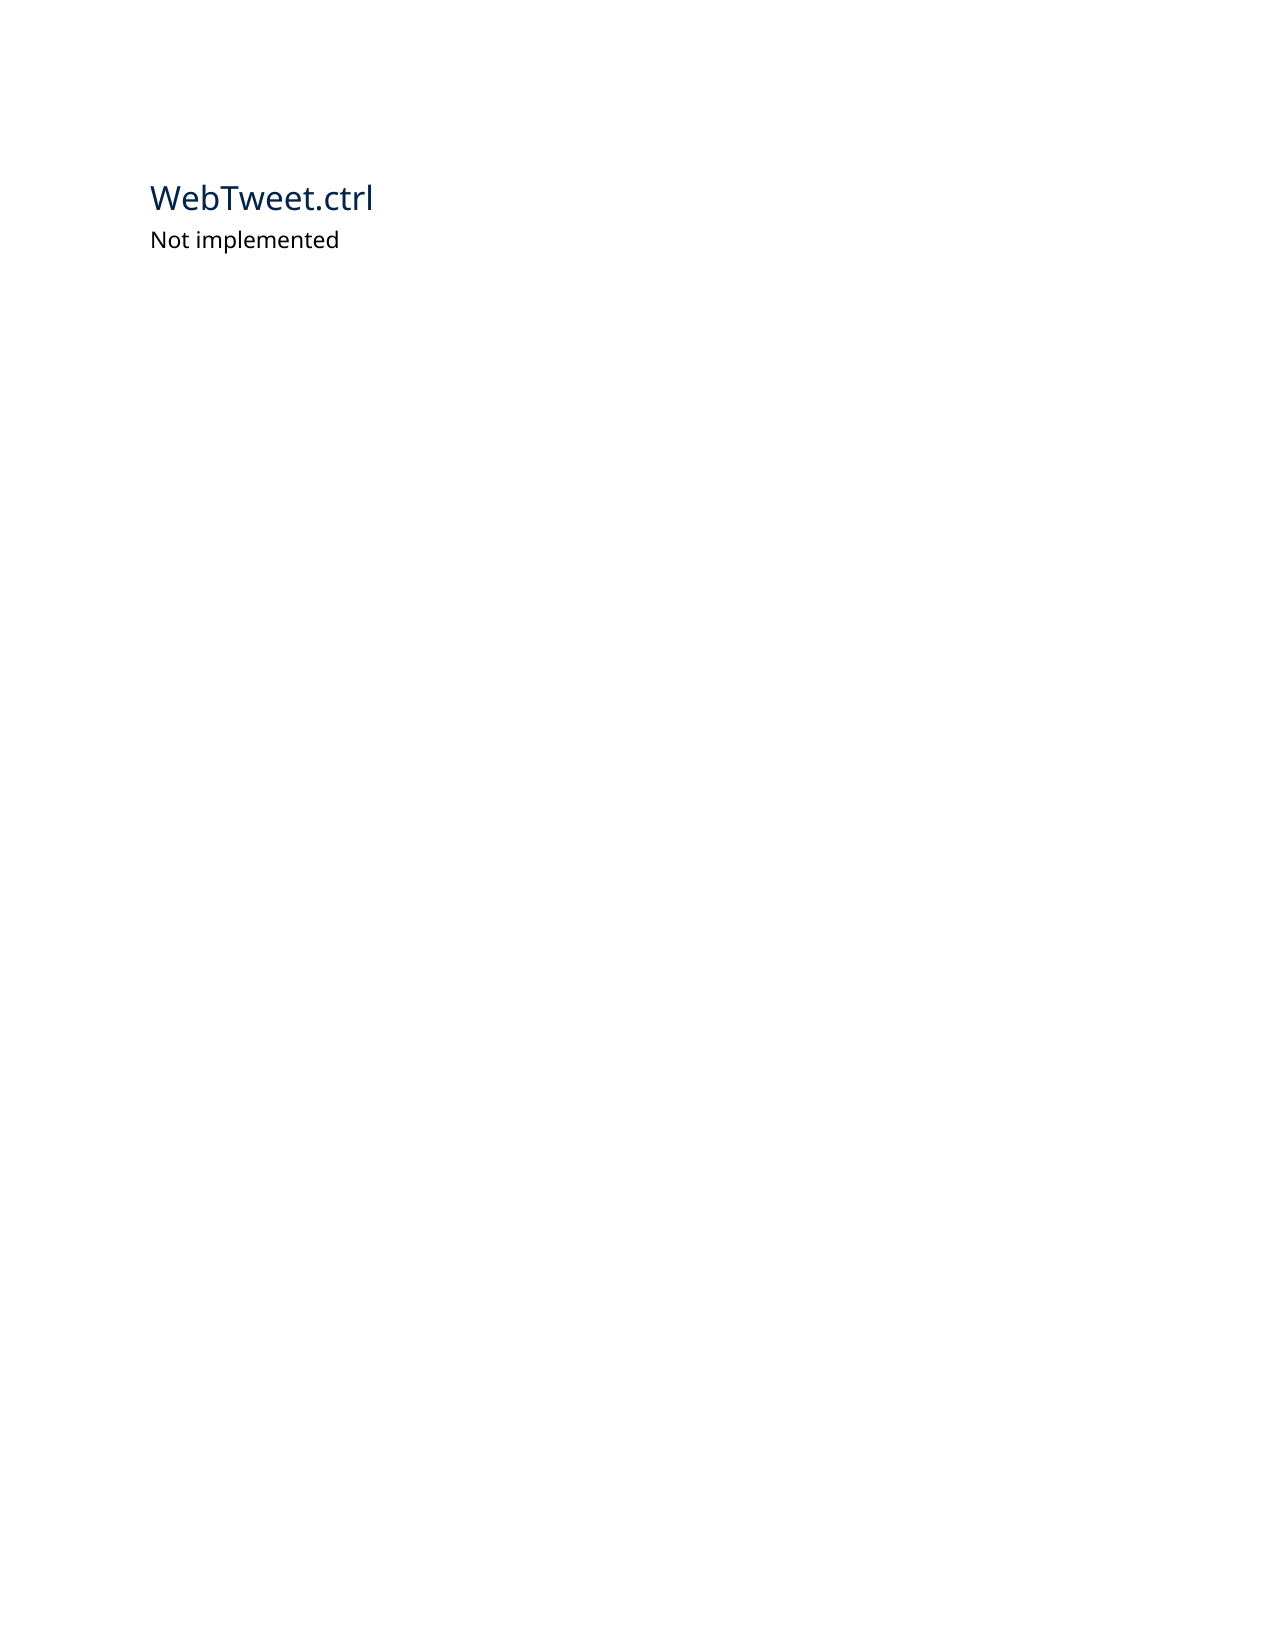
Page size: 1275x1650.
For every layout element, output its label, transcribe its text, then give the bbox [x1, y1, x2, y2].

text Not implemented [150, 224, 1125, 255]
subtitle WebTweet.ctrl [150, 175, 1125, 220]
